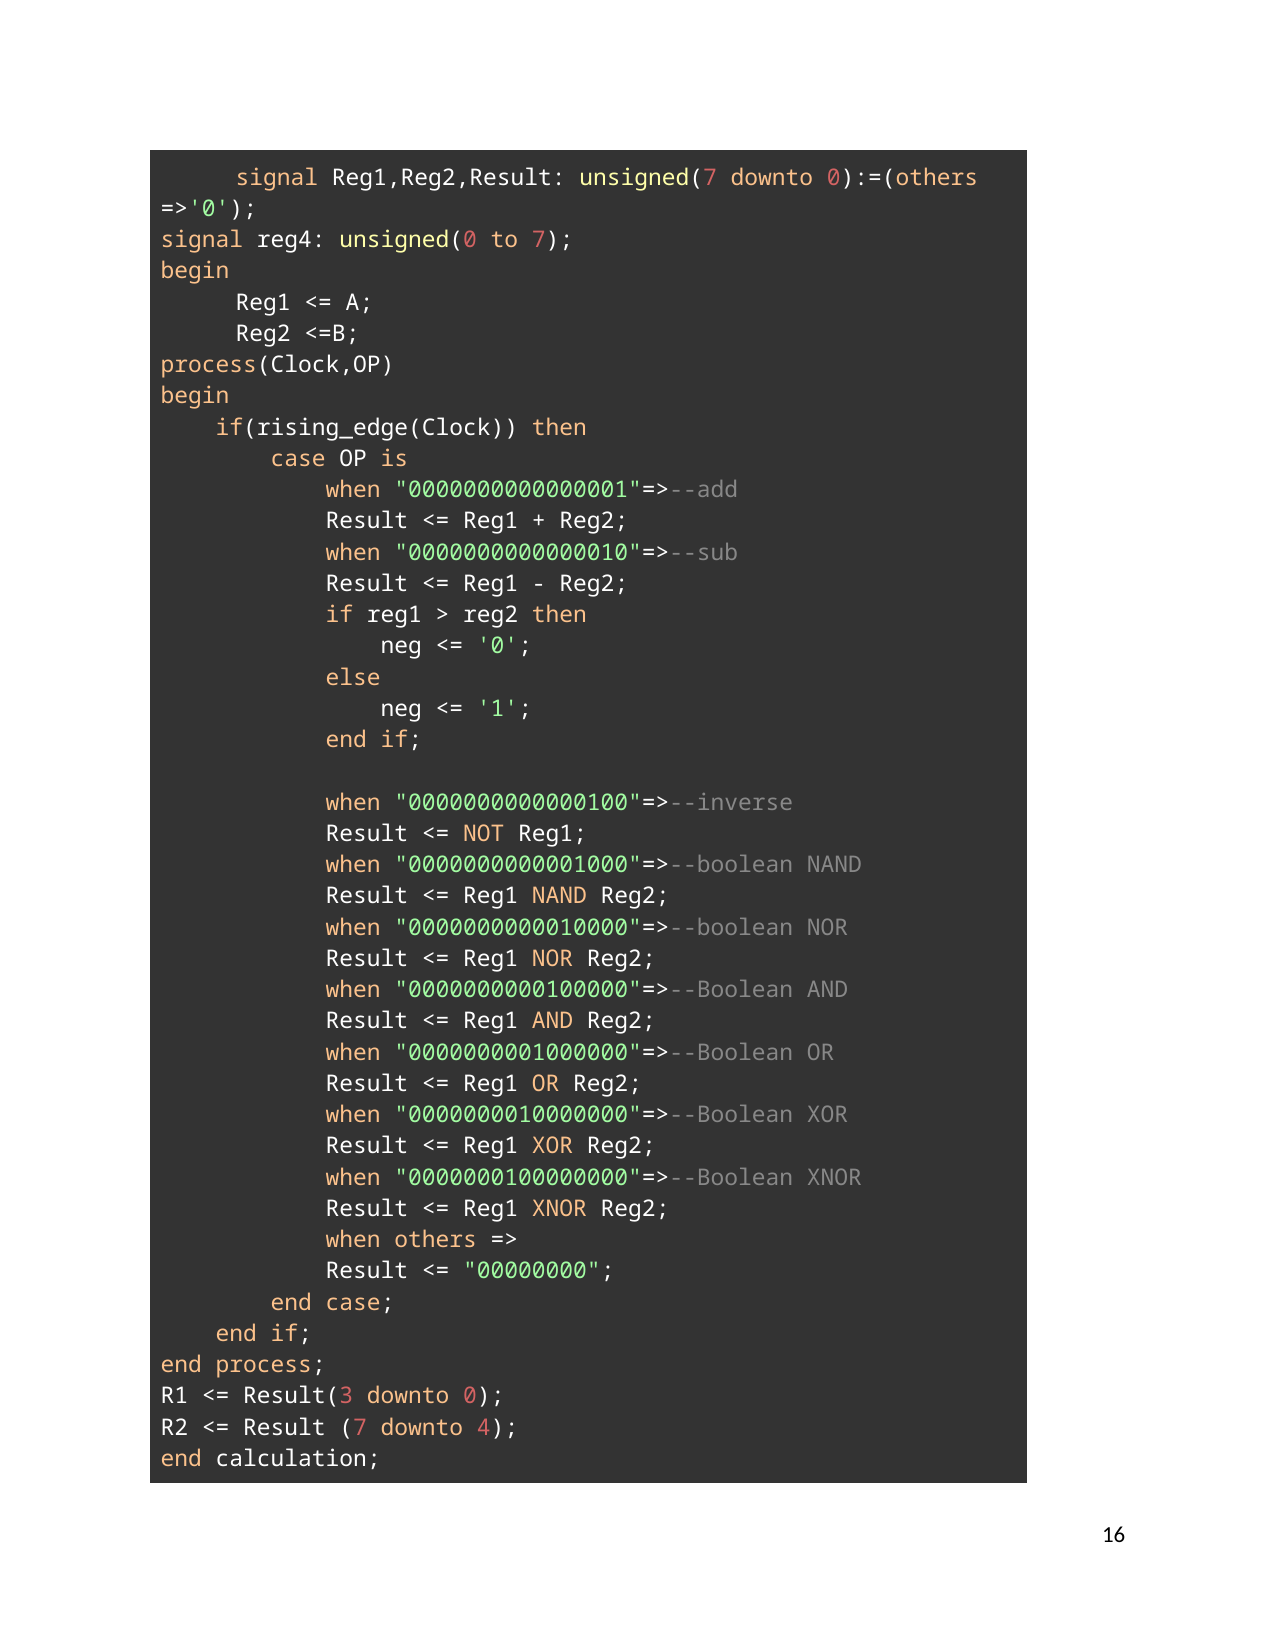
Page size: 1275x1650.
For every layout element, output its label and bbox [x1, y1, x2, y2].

table_header [150, 150, 1027, 1483]
